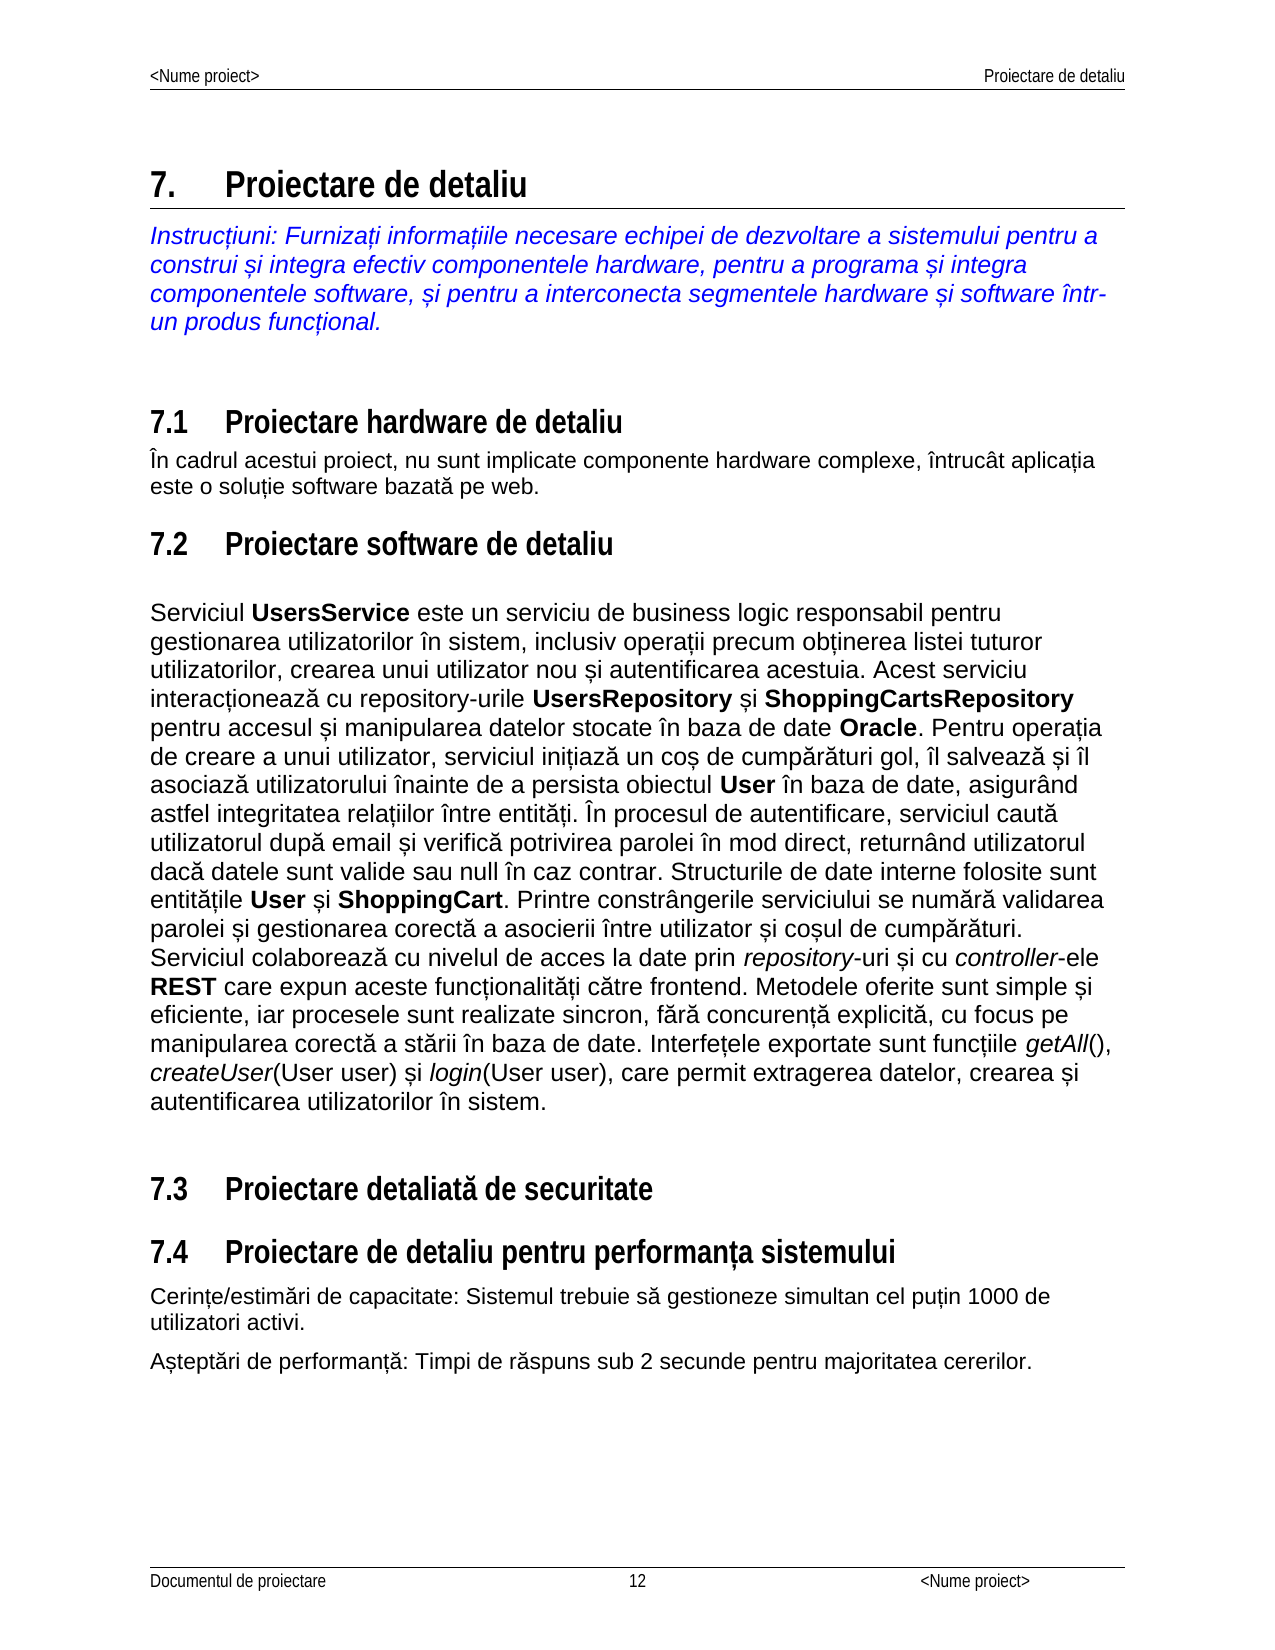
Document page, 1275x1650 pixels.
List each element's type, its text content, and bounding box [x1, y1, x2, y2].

list Serviciul UsersService este un serviciu de business logic responsabil pentru gestionarea utilizatorilor în sistem, inclusiv operații precum obținerea listei tuturor utilizatorilor, crearea unui utilizator nou și autentificarea acestuia. Acest serviciu interacționează cu repository-urile UsersRepository și ShoppingCartsRepository pentru accesul și manipularea datelor stocate în baza de date Oracle. Pentru operația de creare a unui utilizator, serviciul inițiază un coș de cumpărături gol, îl salvează și îl asociază utilizatorului înainte de a persista obiectul User în baza de date, asigurând astfel integritatea relațiilor între entități. În procesul de autentificare, serviciul caută utilizatorul după email și verifică potrivirea parolei în mod direct, returnând utilizatorul dacă datele sunt valide sau null în caz contrar. Structurile de date interne folosite sunt entitățile User și ShoppingCart. Printre constrângerile serviciului se numără validarea parolei și gestionarea corectă a asocierii între utilizator și coșul de cumpărături. Serviciul colaborează cu nivelul de acces la date prin repository-uri și cu controller-ele REST care expun aceste funcționalități către frontend. Metodele oferite sunt simple și eficiente, iar procesele sunt realizate sincron, fără concurență explicită, cu focus pe manipularea corectă a stării în baza de date. Interfețele exportate sunt funcțiile getAll(), createUser(User user) și login(User user), care permit extragerea datelor, crearea și autentificarea utilizatorilor în sistem. [150, 598, 1125, 1115]
subtitle Proiectare software de detaliu [150, 524, 1125, 563]
text Instrucțiuni: Furnizați informațiile necesare echipei de dezvoltare a sistemului pentru a construi și integra efectiv componentele hardware, pentru a programa și integra componentele software, și pentru a interconecta segmentele hardware și software într-un produs funcțional. [150, 221, 1125, 336]
subtitle Proiectare de detaliu [150, 162, 1125, 208]
subtitle Proiectare detaliată de securitate [150, 1169, 1125, 1207]
text Așteptări de performanță: Timpi de răspuns sub 2 secunde pentru majoritatea cererilor. [150, 1348, 1125, 1374]
subtitle Proiectare de detaliu pentru performanța sistemului [150, 1232, 1125, 1271]
list În cadrul acestui proiect, nu sunt implicate componente hardware complexe, întrucât aplicația este o soluție software bazată pe web. [150, 447, 1125, 499]
subtitle Proiectare hardware de detaliu [150, 402, 1125, 441]
text Cerințe/estimări de capacitate: Sistemul trebuie să gestioneze simultan cel puțin 1000 de utilizatori activi. [150, 1283, 1125, 1336]
